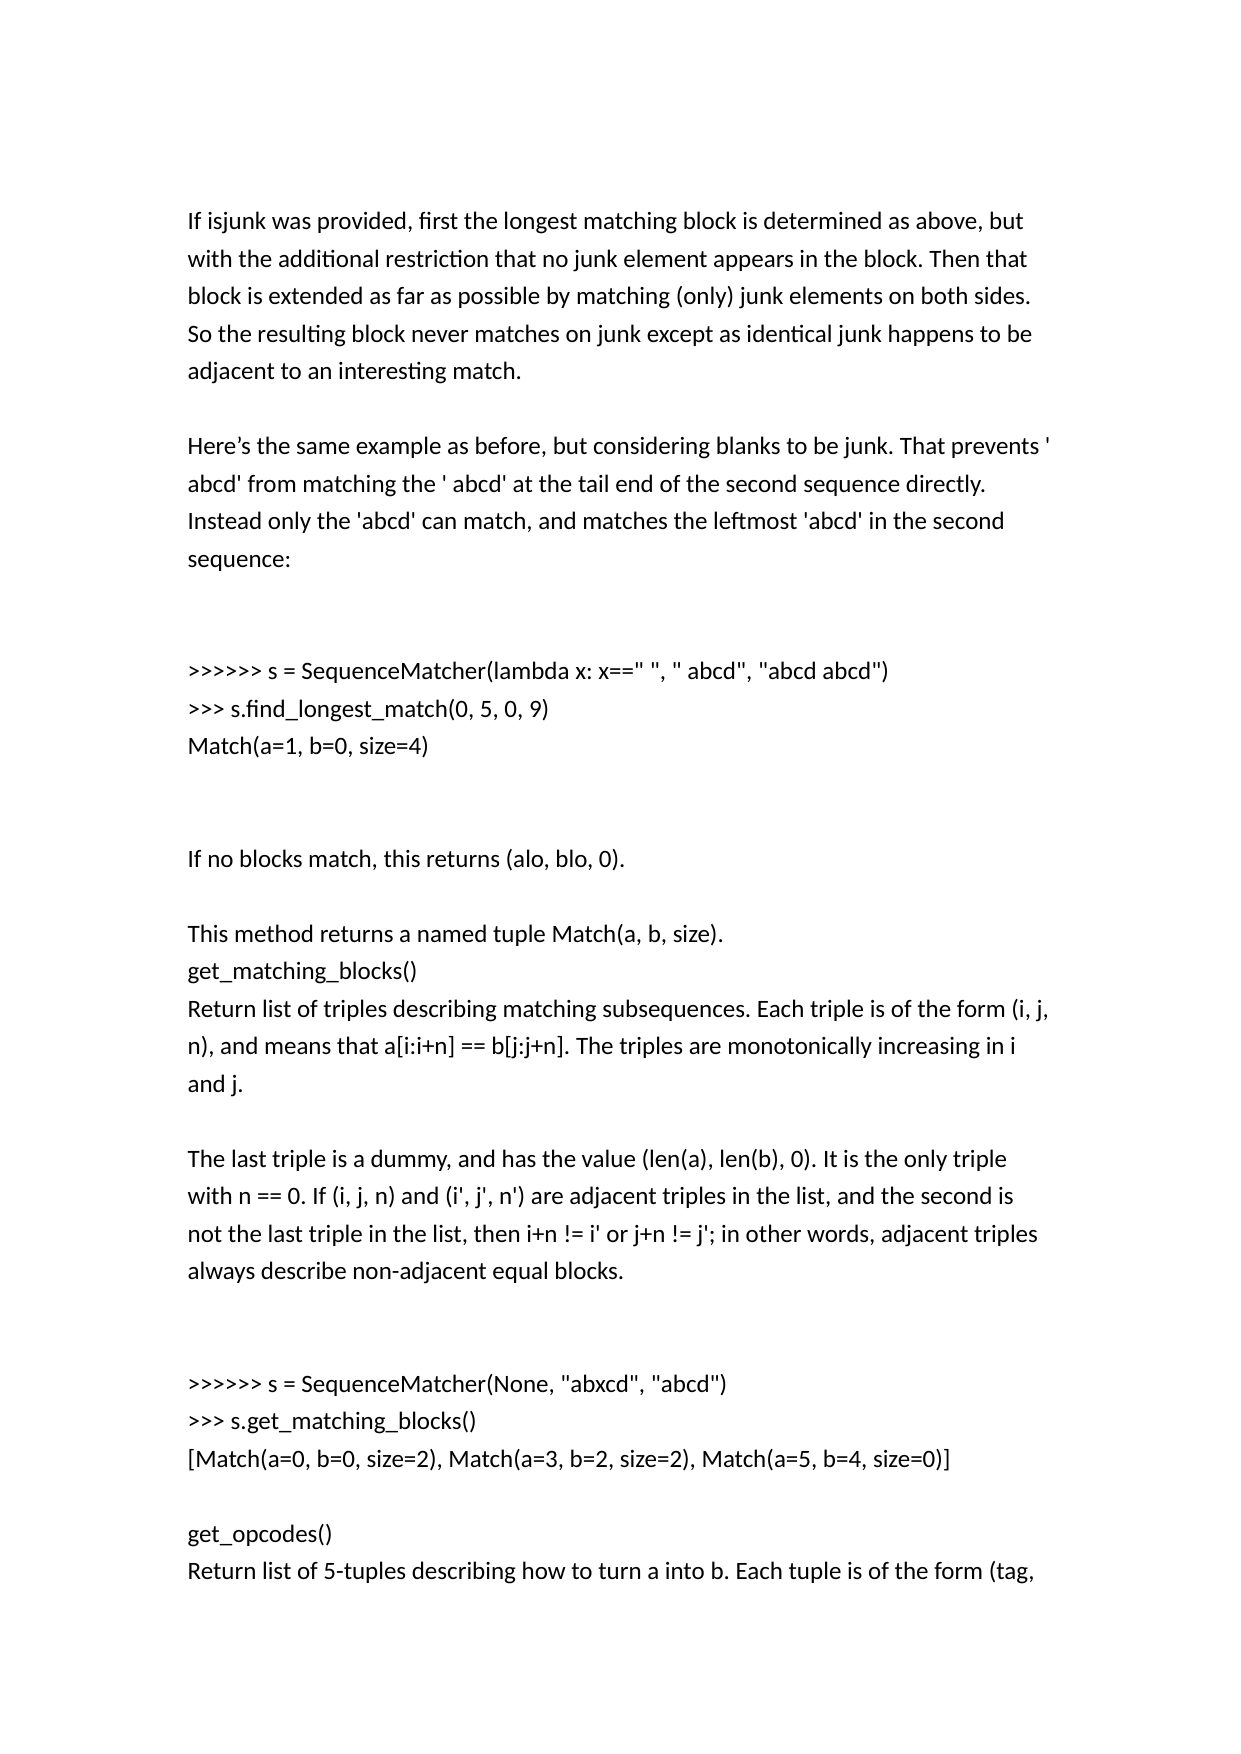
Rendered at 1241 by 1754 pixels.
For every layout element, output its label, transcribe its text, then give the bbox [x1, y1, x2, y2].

text Here’s the same example as before, but considering blanks to be junk. That prevents ' abcd' from matching the ' abcd' at the tail end of the second sequence directly. Instead only the 'abcd' can match, and matches the leftmost 'abcd' in the second sequence: [187, 427, 1053, 577]
text Match(a=1, b=0, size=4) [187, 727, 1053, 764]
text Return list of triples describing matching subsequences. Each triple is of the form (i, j, n), and means that a[i:i+n] == b[j:j+n]. The triples are monotonically increasing in i and j. [187, 989, 1053, 1102]
text get_matching_blocks() [187, 952, 1053, 989]
text If no blocks match, this returns (alo, blo, 0). [187, 839, 1053, 877]
text The last triple is a dummy, and has the value (len(a), len(b), 0). It is the only triple with n == 0. If (i, j, n) and (i', j', n') are adjacent triples in the list, and the second is not the last triple in the list, then i+n != i' or j+n != j'; in other words, adjacent triples always describe non-adjacent equal blocks. [187, 1139, 1053, 1289]
text >>> s.get_matching_blocks() [187, 1402, 1053, 1439]
text >>>>>> s = SequenceMatcher(lambda x: x==" ", " abcd", "abcd abcd") [187, 652, 1053, 689]
text This method returns a named tuple Match(a, b, size). [187, 914, 1053, 952]
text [187, 1552, 1053, 1589]
text >>> s.find_longest_match(0, 5, 0, 9) [187, 689, 1053, 727]
text If isjunk was provided, first the longest matching block is determined as above, but with the additional restriction that no junk element appears in the block. Then that block is extended as far as possible by matching (only) junk elements on both sides. So the resulting block never matches on junk except as identical junk happens to be adjacent to an interesting match. [187, 202, 1053, 389]
text >>>>>> s = SequenceMatcher(None, "abxcd", "abcd") [187, 1364, 1053, 1402]
text [Match(a=0, b=0, size=2), Match(a=3, b=2, size=2), Match(a=5, b=4, size=0)] [187, 1439, 1053, 1477]
text get_opcodes() [187, 1514, 1053, 1552]
